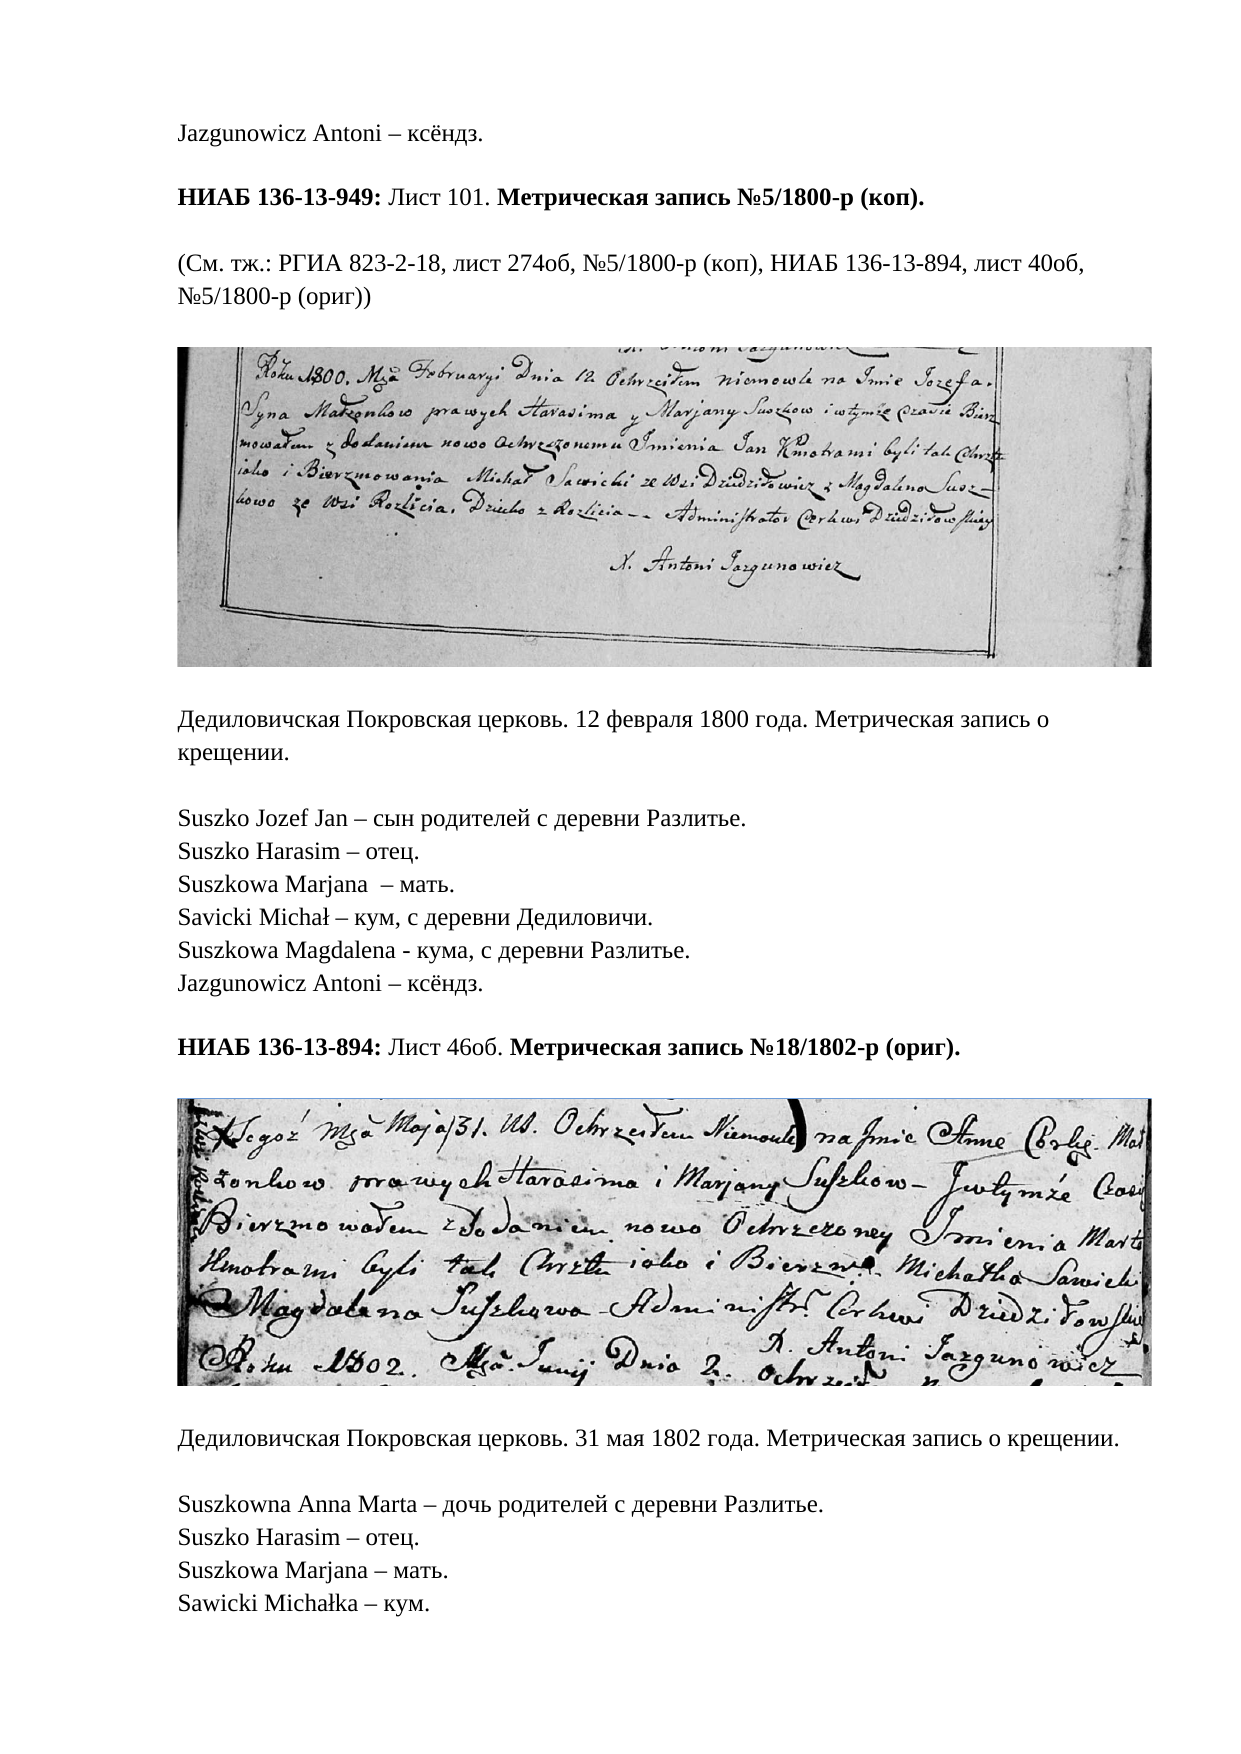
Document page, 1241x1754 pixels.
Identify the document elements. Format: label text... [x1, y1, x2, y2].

text Suszko Harasim – отец. [177, 1522, 1152, 1551]
text Suszkowna Anna Marta – дочь родителей с деревни Разлитье. [177, 1489, 1152, 1518]
text НИАБ 136-13-949: Лист 101. Метрическая запись №5/1800-р (коп). [177, 182, 1152, 211]
text Suszkowa Magdalena - кума, с деревни Разлитье. [177, 935, 1152, 964]
text Suszkowa Marjana – мать. [177, 869, 1152, 898]
text Jazgunowicz Antoni – ксёндз. [177, 968, 1152, 997]
text Suszko Harasim – отец. [177, 836, 1152, 864]
text Дедиловичская Покровская церковь. 12 февраля 1800 года. Метрическая запись о крещении. [177, 704, 1152, 766]
picture [177, 1098, 1152, 1386]
text Suszkowa Marjana – мать. [177, 1555, 1152, 1584]
text Suszko Jozef Jan – сын родителей с деревни Разлитье. [177, 803, 1152, 832]
text Jazgunowicz Antoni – ксёндз. [177, 118, 1152, 147]
text Дедиловичская Покровская церковь. 31 мая 1802 года. Метрическая запись о крещении. [177, 1423, 1152, 1452]
text НИАБ 136-13-894: Лист 46об. Метрическая запись №18/1802-р (ориг). [177, 1032, 1152, 1061]
text Sawicki Michałka – кум. [177, 1588, 1152, 1617]
text (См. тж.: РГИА 823-2-18, лист 274об, №5/1800-р (коп), НИАБ 136-13-894, лист 40об, №5/1800-р (ориг)) [177, 248, 1152, 310]
picture [177, 347, 1152, 667]
text Savicki Michał – кум, с деревни Дедиловичи. [177, 902, 1152, 931]
